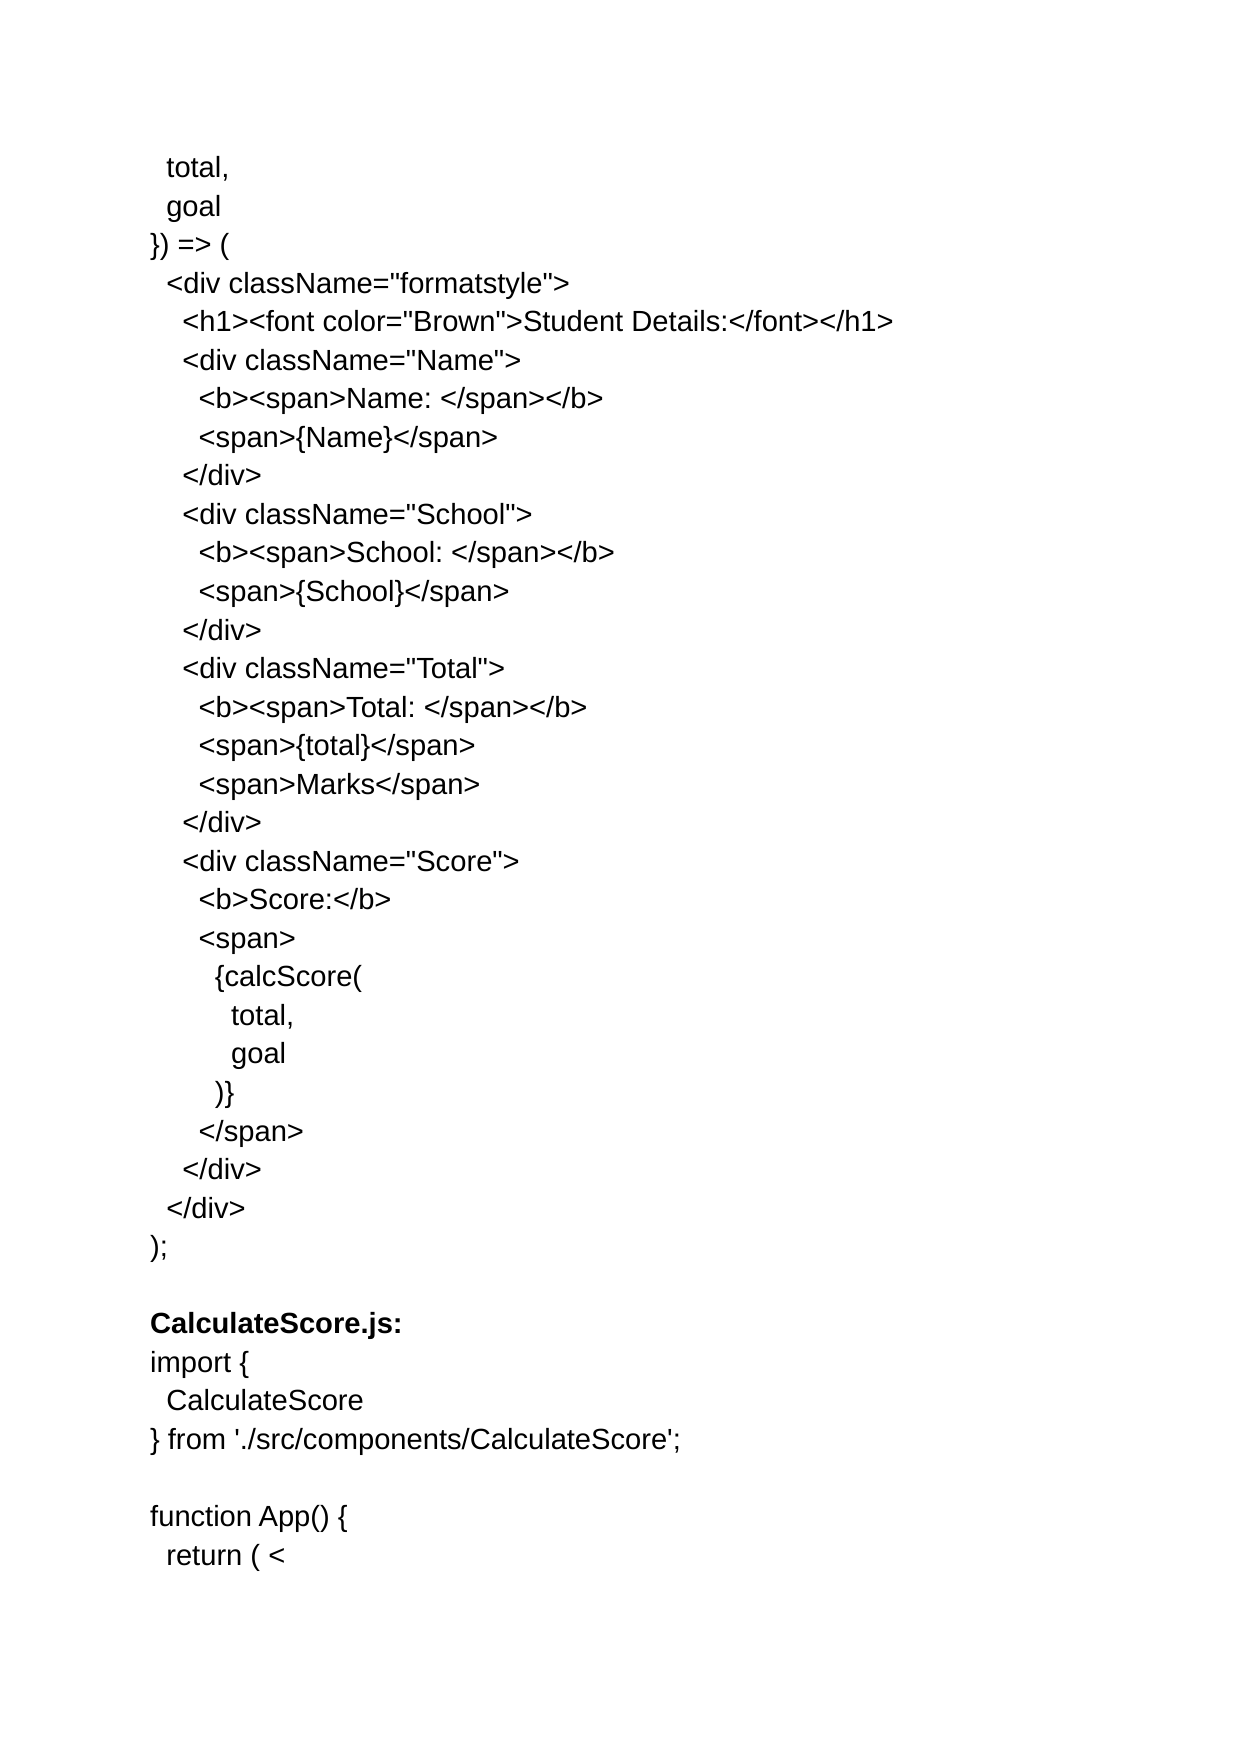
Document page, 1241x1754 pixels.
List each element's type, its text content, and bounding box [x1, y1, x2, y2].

text <span>{School}</span> [150, 574, 1090, 607]
text CalculateScore [150, 1383, 1090, 1417]
text <div className="Total"> [150, 651, 1090, 684]
text return ( < [150, 1537, 1090, 1571]
text <h1><font color="Brown">Student Details:</font></h1> [150, 304, 1090, 338]
text ); [150, 1229, 1090, 1263]
text <span> [150, 921, 1090, 954]
text import { [150, 1345, 1090, 1378]
text </div> [150, 1152, 1090, 1186]
text CalculateScore.js: [150, 1306, 1090, 1340]
text </div> [150, 805, 1090, 839]
text </div> [150, 1191, 1090, 1224]
text <b><span>Total: </span></b> [150, 689, 1090, 723]
text </div> [150, 612, 1090, 646]
text <b>Score:</b> [150, 882, 1090, 916]
text goal [150, 188, 1090, 222]
text <div className="formatstyle"> [150, 266, 1090, 299]
text }) => ( [150, 227, 1090, 261]
text goal [150, 1036, 1090, 1070]
text function App() { [150, 1499, 1090, 1532]
text )} [150, 1075, 1090, 1108]
text <span>{total}</span> [150, 728, 1090, 762]
text <b><span>Name: </span></b> [150, 381, 1090, 415]
text total, [150, 998, 1090, 1031]
text </div> [150, 458, 1090, 492]
text <div className="School"> [150, 497, 1090, 530]
text </span> [150, 1113, 1090, 1147]
text <span>{Name}</span> [150, 420, 1090, 453]
text <div className="Score"> [150, 844, 1090, 877]
text {calcScore( [150, 959, 1090, 993]
text } from './src/components/CalculateScore'; [150, 1422, 1090, 1455]
text <b><span>School: </span></b> [150, 535, 1090, 569]
text total, [150, 150, 1090, 183]
text <div className="Name"> [150, 343, 1090, 376]
text <span>Marks</span> [150, 767, 1090, 800]
